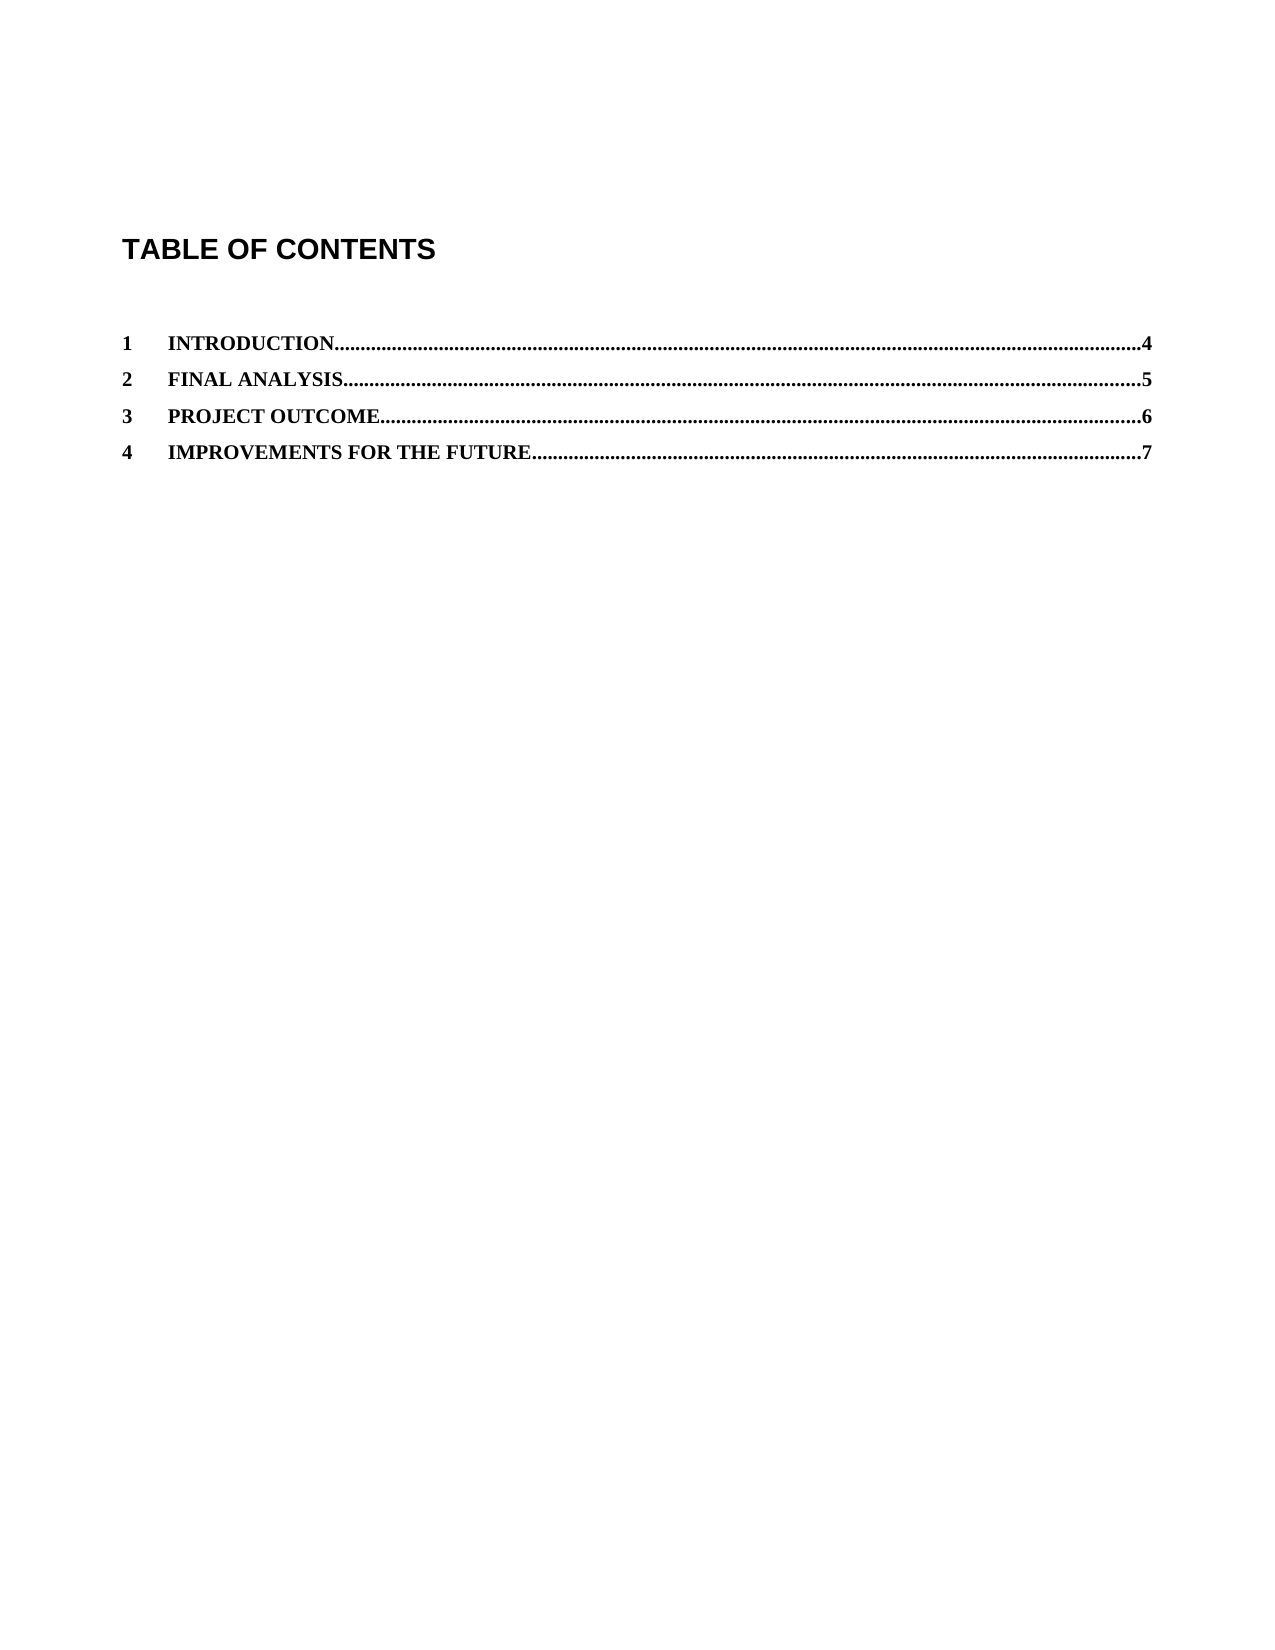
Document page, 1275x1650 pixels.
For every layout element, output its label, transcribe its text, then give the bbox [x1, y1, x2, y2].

text 2 Final Analysis 5 [122, 367, 1153, 391]
text TABLE OF CONTENTS [122, 232, 1153, 265]
text 3 Project outcome 6 [122, 404, 1153, 428]
text 4 Improvements for the future 7 [122, 440, 1153, 464]
text 1 INTRODUCTION 4 [122, 331, 1153, 355]
